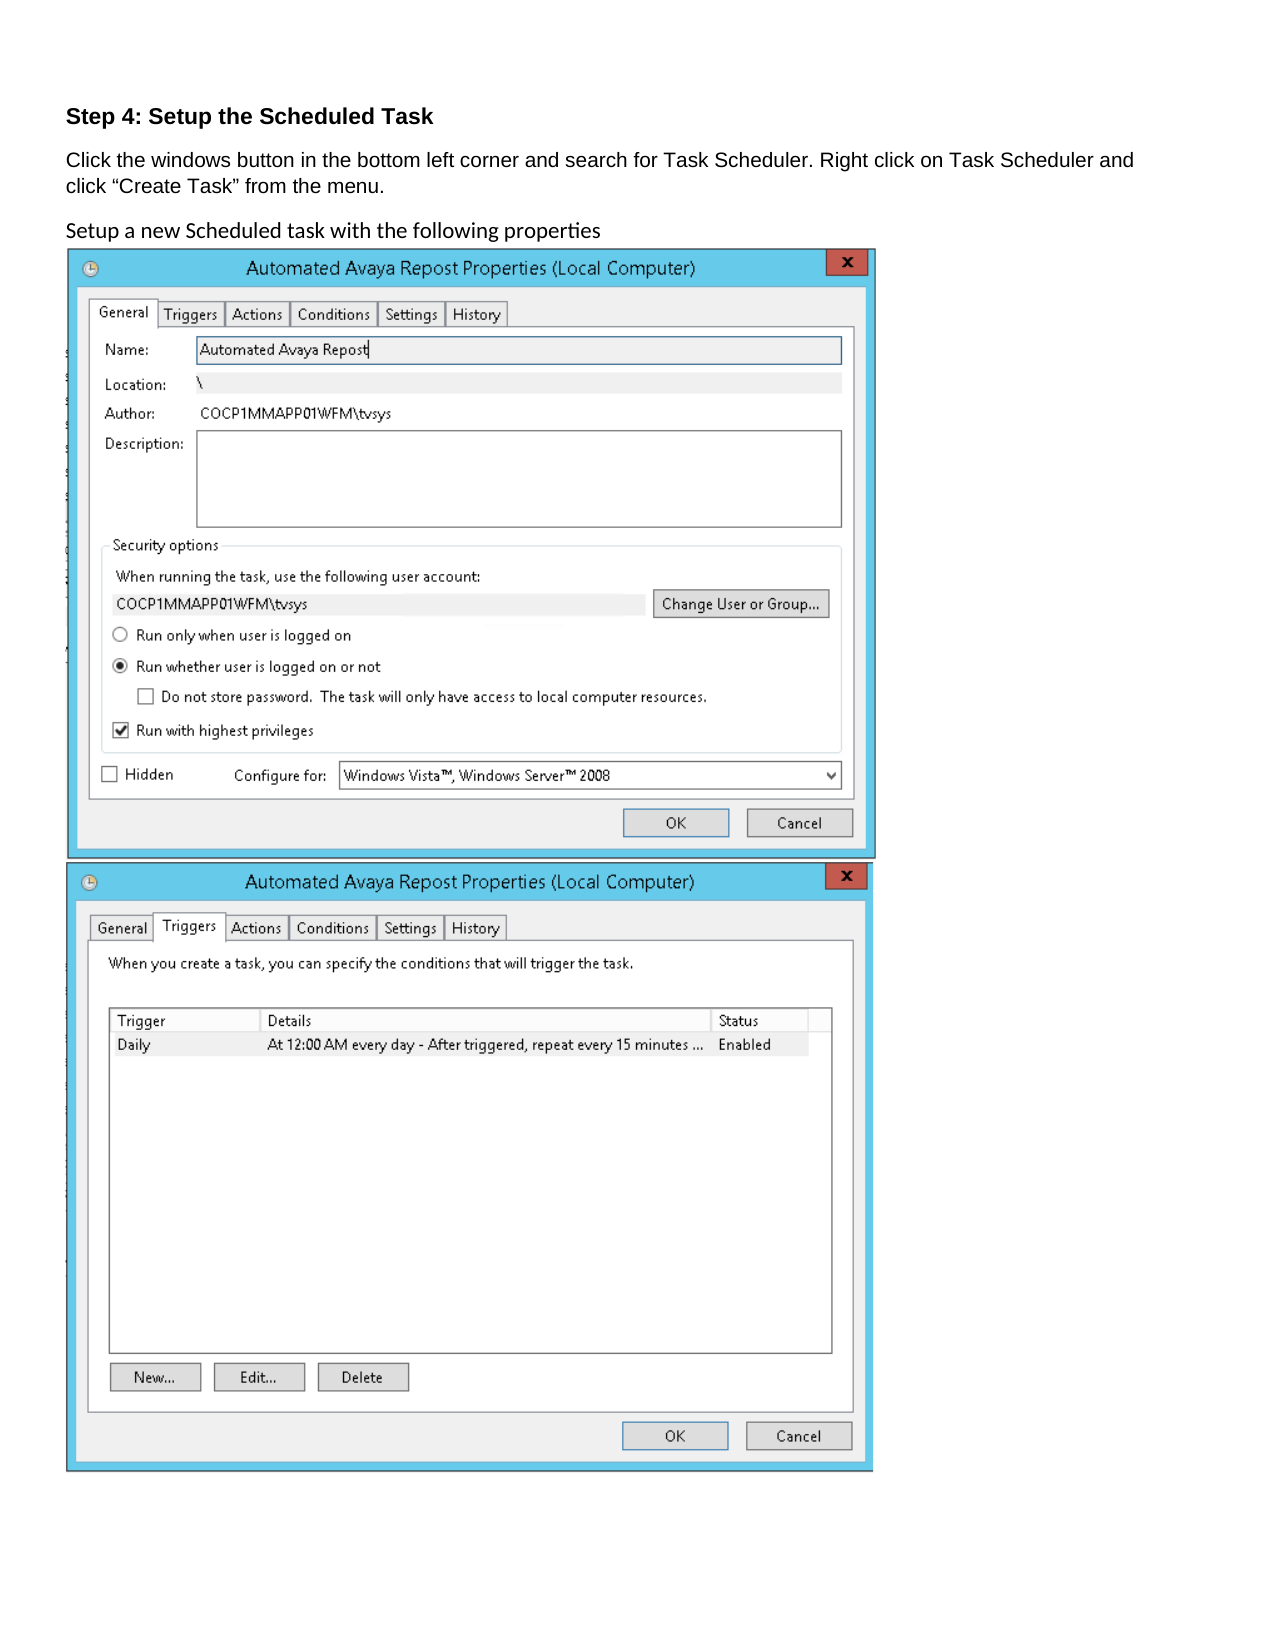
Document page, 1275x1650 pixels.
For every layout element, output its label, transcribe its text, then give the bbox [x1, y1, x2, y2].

text Step 4: Setup the Scheduled Task [66, 103, 1181, 129]
text Click the windows button in the bottom left corner and search for Task Scheduler. Right click on Task Scheduler and click “Create Task” from the menu. [66, 148, 1181, 198]
picture [65, 861, 874, 1473]
picture [65, 246, 876, 860]
